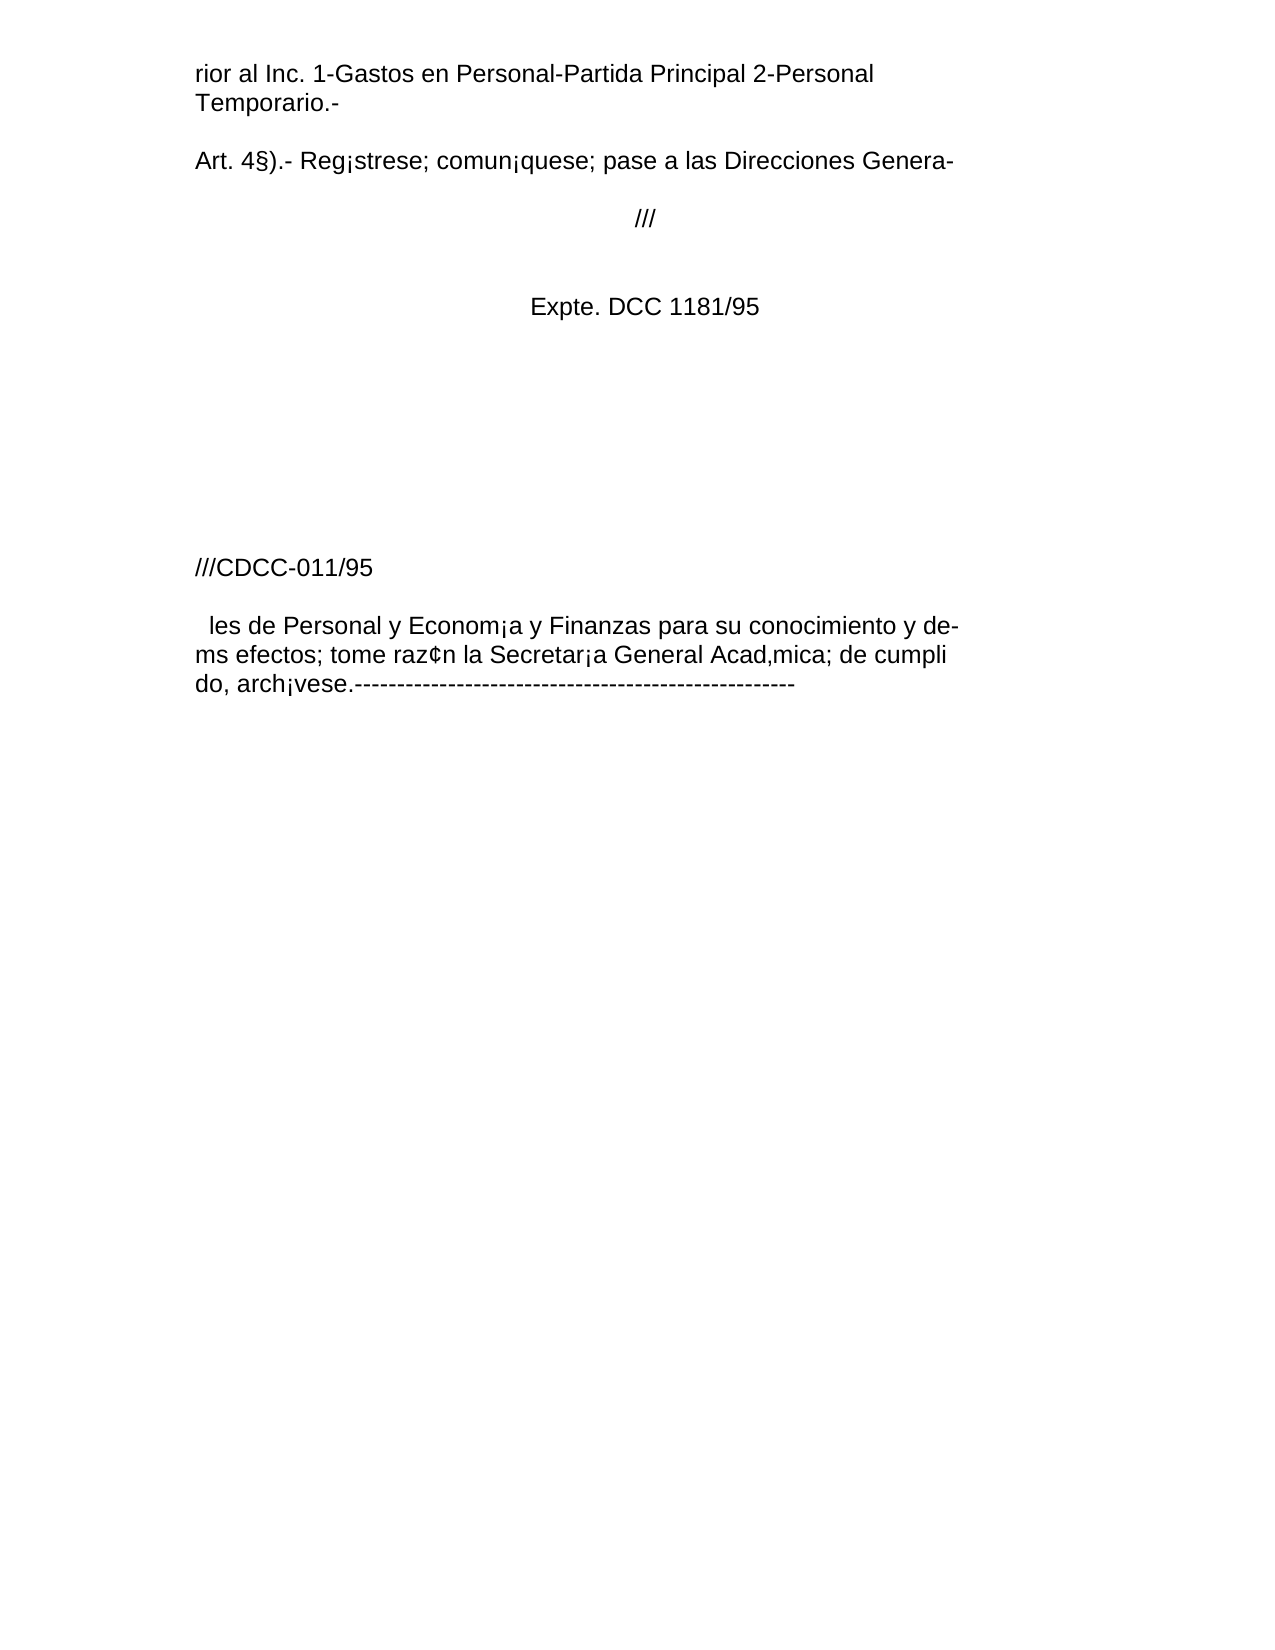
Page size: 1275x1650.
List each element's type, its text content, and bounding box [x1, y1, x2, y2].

text Temporario.- [195, 88, 1216, 117]
text ///CDCC-011/95 [195, 553, 1216, 582]
text do, arch¡vese.---------------------------------------------------- [195, 669, 1216, 698]
text Art. 4§).- Reg¡strese; comun¡quese; pase a las Direcciones Genera- [195, 146, 1216, 175]
text les de Personal y Econom¡a y Finanzas para su conocimiento y de- [195, 611, 1216, 640]
text /// [195, 204, 1216, 233]
text rior al Inc. 1-Gastos en Personal-Partida Principal 2-Personal [195, 59, 1216, 88]
text Expte. DCC 1181/95 [195, 292, 1216, 321]
text ms efectos; tome raz¢n la Secretar¡a General Acad‚mica; de cumpli [195, 640, 1216, 669]
